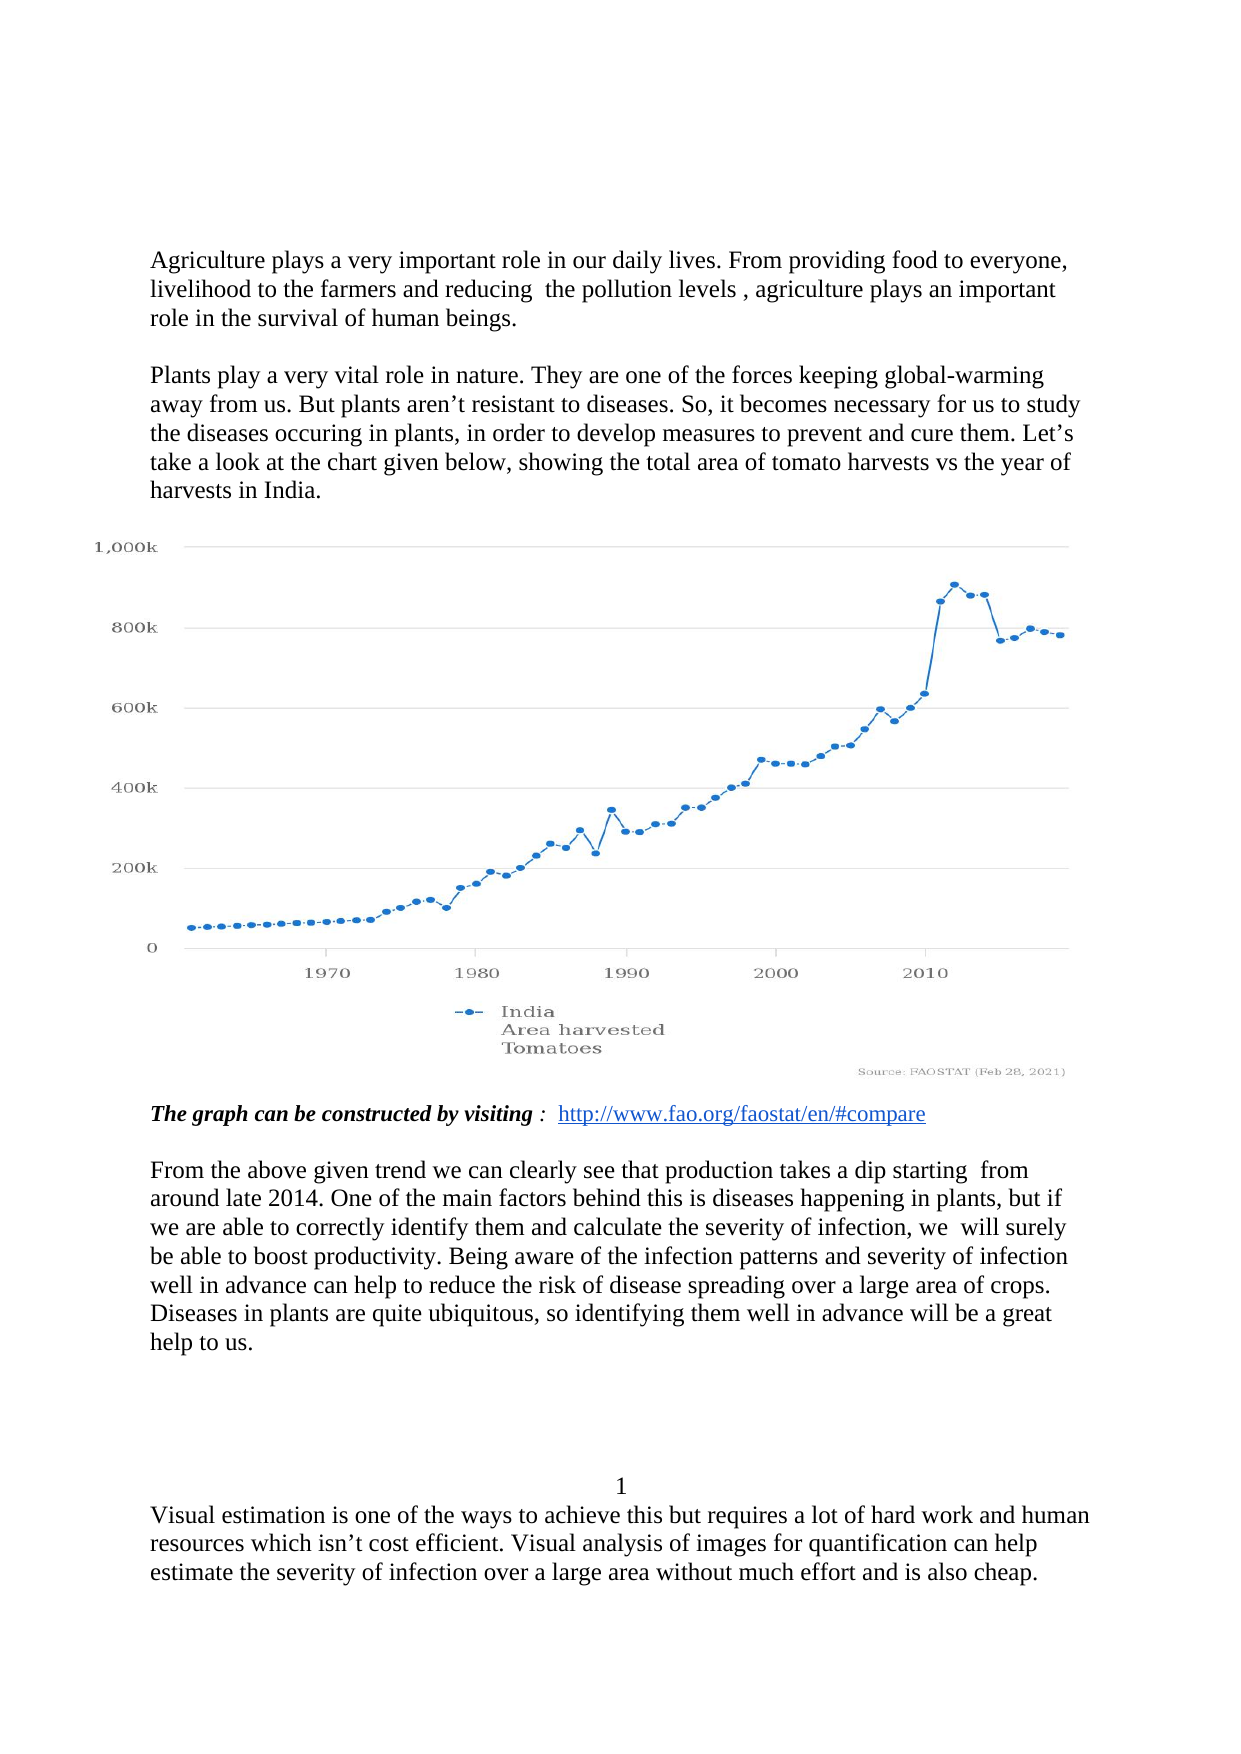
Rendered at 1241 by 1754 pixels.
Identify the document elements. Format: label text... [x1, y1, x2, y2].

picture [93, 535, 1086, 1081]
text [150, 1500, 1092, 1586]
text Plants play a very vital role in nature. They are one of the forces keeping global-warming away from us. But plants aren’t resistant to diseases. So, it becomes necessary for us to study the diseases occuring in plants, in order to develop measures to prevent and cure them. Let’s take a look at the chart given below, showing the total area of tomato harvests vs the year of harvests in India. [150, 361, 1092, 504]
text Agriculture plays a very important role in our daily lives. From providing food to everyone, livelihood to the farmers and reducing the pollution levels , agriculture plays an important role in the survival of human beings. [150, 246, 1092, 332]
text From the above given trend we can clearly see that production takes a dip starting from around late 2014. One of the main factors behind this is diseases happening in plants, but if we are able to correctly identify them and calculate the severity of infection, we will surely be able to boost productivity. Being aware of the infection patterns and severity of infection well in advance can help to reduce the risk of disease spreading over a large area of crops. Diseases in plants are quite ubiquitous, so identifying them well in advance will be a great help to us. [150, 1155, 1092, 1356]
text 1 [150, 1471, 1092, 1500]
